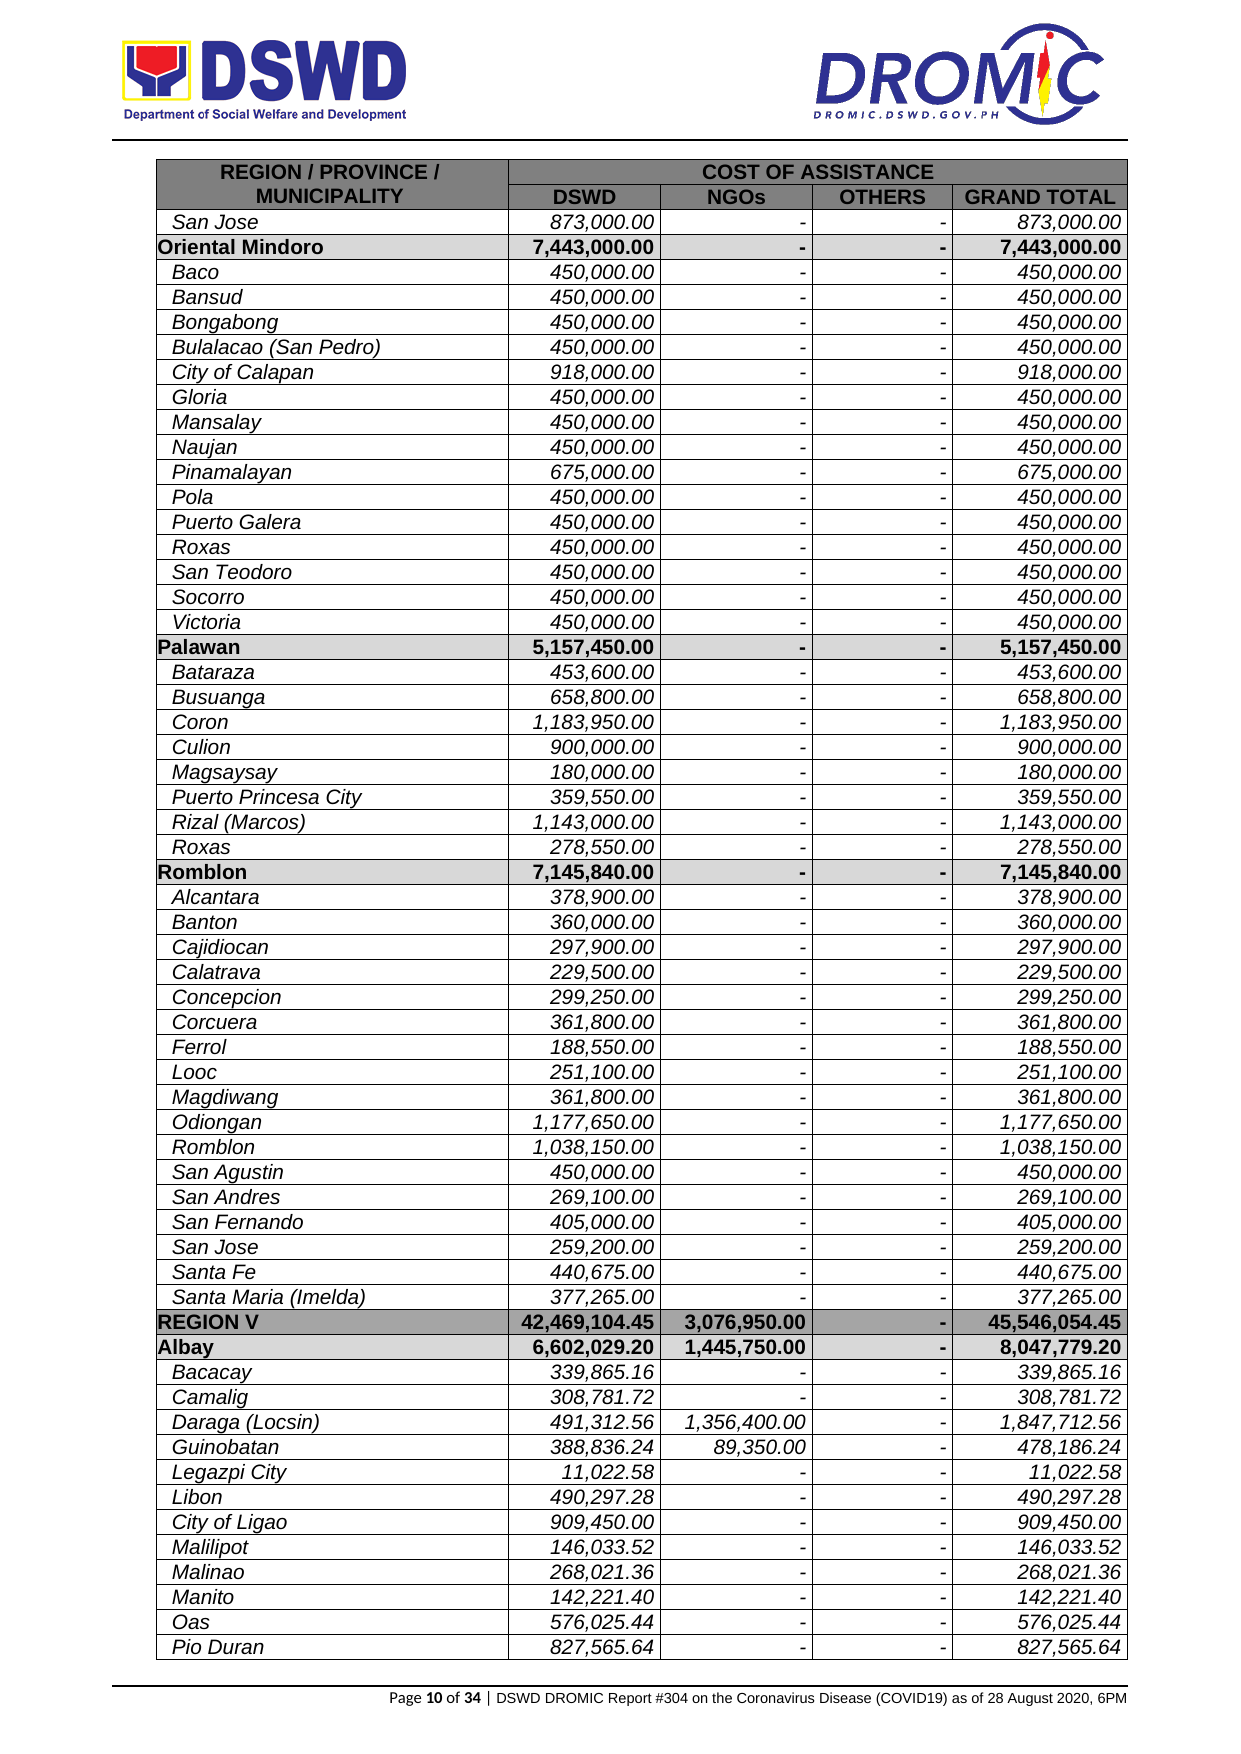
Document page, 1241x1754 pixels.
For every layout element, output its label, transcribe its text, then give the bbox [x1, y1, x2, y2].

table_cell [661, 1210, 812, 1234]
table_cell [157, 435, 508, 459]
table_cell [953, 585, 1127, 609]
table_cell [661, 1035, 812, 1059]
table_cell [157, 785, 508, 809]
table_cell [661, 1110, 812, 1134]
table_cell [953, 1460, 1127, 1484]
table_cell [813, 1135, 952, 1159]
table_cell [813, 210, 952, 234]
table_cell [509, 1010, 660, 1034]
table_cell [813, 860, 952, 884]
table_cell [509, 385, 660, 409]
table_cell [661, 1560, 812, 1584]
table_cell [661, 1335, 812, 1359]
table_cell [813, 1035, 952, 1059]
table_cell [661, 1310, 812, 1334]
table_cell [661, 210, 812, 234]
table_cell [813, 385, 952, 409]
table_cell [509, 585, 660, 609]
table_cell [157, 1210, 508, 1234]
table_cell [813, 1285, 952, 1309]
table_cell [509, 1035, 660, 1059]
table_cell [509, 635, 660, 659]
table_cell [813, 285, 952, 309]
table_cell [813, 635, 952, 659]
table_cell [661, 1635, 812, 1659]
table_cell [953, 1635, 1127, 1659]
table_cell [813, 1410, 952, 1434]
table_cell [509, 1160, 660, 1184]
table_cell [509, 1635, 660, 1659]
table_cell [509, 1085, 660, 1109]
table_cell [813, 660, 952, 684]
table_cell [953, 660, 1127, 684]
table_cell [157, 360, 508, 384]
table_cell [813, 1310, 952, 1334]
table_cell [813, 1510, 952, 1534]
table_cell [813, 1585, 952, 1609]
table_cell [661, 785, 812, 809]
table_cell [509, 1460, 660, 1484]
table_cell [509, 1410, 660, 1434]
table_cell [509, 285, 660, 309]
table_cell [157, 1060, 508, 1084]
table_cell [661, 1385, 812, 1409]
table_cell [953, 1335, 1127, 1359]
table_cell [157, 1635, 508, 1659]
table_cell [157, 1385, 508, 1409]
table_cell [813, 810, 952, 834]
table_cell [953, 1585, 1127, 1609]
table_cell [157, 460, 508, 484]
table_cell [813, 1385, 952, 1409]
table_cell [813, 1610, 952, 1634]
table_cell NGOs [661, 185, 812, 209]
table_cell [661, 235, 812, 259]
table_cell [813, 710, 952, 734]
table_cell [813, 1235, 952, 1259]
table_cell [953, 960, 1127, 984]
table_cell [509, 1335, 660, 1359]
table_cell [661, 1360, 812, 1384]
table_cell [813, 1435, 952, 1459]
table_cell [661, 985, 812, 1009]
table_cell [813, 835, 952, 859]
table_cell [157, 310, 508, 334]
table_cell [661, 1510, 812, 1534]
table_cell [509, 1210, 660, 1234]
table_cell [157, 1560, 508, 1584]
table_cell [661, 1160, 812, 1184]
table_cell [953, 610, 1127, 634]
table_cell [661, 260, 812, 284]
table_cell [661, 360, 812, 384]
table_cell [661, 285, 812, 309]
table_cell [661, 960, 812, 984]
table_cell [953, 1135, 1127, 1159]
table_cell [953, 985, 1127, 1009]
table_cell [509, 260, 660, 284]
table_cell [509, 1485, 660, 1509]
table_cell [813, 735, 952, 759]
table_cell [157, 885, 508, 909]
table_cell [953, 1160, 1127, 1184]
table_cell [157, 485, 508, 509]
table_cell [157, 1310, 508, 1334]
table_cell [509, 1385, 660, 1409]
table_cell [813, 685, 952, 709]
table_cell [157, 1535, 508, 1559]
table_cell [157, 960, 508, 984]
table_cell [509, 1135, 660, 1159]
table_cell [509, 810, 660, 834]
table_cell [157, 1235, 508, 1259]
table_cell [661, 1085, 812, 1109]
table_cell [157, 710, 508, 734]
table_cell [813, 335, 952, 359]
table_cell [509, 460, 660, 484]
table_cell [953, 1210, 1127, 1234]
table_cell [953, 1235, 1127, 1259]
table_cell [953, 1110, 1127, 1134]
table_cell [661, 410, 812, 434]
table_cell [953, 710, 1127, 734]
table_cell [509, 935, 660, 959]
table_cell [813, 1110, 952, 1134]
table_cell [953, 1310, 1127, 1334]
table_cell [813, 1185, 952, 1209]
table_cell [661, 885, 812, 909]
table_cell OTHERS [813, 185, 952, 209]
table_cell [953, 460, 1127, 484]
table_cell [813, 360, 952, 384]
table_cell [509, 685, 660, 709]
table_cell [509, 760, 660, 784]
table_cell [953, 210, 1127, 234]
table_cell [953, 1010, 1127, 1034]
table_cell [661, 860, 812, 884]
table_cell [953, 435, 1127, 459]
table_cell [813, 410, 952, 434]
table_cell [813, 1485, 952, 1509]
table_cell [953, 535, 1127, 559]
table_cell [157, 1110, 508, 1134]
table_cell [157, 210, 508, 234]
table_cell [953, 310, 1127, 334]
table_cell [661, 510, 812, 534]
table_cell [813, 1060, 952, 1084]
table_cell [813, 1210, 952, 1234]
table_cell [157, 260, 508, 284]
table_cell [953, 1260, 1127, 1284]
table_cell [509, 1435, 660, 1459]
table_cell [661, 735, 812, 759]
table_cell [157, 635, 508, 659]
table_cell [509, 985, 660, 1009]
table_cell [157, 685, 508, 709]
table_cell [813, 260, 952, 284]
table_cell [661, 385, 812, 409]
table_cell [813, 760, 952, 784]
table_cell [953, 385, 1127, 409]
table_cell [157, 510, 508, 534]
table_cell DSWD [509, 185, 660, 209]
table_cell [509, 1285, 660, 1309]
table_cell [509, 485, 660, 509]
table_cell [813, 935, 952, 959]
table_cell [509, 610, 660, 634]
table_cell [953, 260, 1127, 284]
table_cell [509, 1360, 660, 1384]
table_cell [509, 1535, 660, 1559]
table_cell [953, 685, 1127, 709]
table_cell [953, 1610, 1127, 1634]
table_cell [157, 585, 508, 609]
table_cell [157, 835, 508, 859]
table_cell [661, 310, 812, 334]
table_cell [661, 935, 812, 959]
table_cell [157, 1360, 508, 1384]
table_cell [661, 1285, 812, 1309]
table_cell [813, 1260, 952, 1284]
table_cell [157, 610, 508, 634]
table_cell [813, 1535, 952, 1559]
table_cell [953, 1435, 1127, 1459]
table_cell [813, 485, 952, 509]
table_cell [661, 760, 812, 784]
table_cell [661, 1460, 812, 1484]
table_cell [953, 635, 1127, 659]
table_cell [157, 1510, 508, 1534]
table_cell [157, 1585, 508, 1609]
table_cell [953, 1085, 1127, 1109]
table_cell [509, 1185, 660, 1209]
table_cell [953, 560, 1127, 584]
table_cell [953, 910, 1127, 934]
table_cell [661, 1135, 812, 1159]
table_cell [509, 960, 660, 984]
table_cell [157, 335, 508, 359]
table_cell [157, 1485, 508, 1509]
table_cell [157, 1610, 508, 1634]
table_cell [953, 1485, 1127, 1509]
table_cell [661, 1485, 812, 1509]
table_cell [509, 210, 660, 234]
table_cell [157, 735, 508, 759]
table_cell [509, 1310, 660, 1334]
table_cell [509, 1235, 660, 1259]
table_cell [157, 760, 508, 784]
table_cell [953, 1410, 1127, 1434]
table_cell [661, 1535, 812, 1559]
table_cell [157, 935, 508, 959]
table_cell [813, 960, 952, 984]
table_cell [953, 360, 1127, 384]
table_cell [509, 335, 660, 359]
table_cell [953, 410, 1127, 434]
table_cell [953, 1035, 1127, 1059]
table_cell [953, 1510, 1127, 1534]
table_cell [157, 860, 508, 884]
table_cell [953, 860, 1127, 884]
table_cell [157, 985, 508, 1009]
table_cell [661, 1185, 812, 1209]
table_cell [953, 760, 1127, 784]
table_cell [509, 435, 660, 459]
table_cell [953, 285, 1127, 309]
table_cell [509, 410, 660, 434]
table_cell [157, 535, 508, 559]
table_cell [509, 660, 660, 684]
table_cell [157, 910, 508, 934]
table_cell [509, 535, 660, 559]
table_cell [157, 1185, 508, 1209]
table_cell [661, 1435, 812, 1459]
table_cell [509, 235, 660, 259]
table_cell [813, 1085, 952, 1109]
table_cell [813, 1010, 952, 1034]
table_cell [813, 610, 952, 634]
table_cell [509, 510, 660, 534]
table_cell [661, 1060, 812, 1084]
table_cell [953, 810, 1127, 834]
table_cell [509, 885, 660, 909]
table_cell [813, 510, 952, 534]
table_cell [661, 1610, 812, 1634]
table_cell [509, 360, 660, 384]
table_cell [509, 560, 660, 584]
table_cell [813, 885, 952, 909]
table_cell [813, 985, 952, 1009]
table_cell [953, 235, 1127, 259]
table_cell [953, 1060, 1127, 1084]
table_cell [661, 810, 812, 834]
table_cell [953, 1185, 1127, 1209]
table_header REGION / PROVINCE / MUNICIPALITY [157, 160, 508, 209]
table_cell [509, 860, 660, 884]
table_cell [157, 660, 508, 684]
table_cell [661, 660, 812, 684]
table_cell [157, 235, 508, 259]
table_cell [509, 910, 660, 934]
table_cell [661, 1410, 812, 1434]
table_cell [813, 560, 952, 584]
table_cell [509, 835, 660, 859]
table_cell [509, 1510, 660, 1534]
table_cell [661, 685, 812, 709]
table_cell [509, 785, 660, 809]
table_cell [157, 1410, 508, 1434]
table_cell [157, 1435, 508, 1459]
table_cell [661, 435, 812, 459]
picture [781, 23, 1133, 125]
picture [112, 37, 416, 125]
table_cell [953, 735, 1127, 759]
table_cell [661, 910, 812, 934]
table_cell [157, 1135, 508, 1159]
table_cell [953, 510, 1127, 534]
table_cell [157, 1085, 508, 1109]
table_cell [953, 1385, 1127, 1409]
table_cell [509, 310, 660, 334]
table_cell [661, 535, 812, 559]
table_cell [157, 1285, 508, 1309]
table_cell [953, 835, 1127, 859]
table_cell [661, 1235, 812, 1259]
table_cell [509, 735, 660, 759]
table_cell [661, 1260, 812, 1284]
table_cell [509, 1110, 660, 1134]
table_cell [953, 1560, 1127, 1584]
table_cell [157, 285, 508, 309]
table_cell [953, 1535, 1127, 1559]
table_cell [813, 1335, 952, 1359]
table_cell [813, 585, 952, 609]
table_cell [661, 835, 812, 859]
table_cell GRAND TOTAL [953, 185, 1127, 209]
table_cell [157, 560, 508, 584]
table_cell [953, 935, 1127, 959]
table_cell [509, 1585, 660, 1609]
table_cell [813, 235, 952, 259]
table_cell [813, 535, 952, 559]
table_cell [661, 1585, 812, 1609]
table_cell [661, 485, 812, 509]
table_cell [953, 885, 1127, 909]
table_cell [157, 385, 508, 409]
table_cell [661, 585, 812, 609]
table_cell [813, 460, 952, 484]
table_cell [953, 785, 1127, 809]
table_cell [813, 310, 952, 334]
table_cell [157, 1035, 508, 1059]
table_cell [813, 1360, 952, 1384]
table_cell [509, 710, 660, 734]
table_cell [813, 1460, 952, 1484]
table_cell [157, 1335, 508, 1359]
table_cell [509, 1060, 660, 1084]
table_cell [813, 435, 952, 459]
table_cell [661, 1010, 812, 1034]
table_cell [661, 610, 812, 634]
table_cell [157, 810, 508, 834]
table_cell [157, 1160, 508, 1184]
table_header COST OF ASSISTANCE [509, 160, 1127, 184]
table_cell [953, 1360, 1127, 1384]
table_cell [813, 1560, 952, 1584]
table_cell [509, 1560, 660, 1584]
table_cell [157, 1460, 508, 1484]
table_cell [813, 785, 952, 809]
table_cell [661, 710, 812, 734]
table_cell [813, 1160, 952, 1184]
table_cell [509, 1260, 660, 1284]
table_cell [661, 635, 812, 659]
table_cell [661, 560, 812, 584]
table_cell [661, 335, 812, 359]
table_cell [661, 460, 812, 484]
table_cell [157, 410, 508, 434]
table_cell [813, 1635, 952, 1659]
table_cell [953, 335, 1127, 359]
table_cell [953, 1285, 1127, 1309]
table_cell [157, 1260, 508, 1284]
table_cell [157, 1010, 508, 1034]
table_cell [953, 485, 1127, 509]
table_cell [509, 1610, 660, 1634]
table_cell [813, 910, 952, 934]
